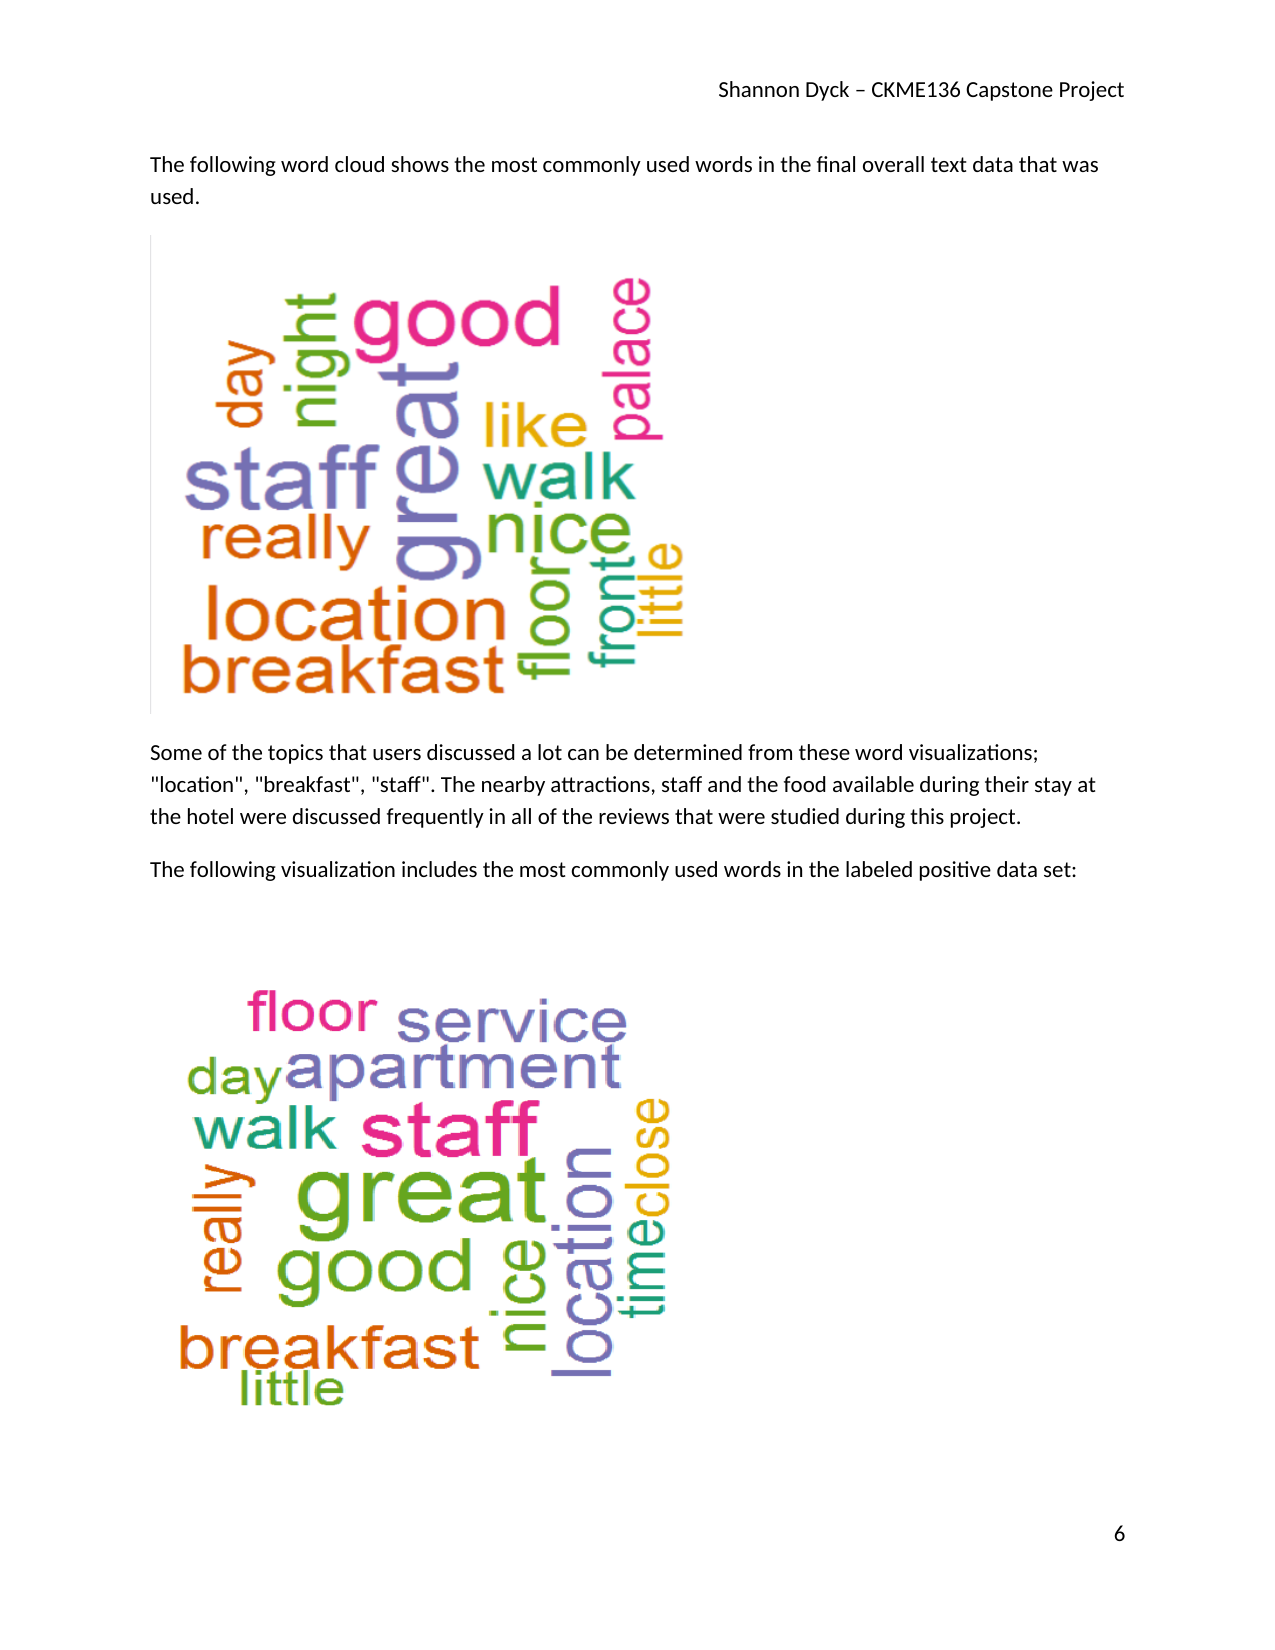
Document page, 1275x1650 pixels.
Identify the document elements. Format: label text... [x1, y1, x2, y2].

picture [150, 235, 699, 714]
picture [150, 961, 686, 1428]
text The following visualization includes the most commonly used words in the labeled positive data set: [150, 856, 1125, 883]
text The following word cloud shows the most commonly used words in the final overall text data that was used. [150, 150, 1125, 210]
text Some of the topics that users discussed a lot can be determined from these word visualizations; "location", "breakfast", "staff". The nearby attractions, staff and the food available during their stay at the hotel were discussed frequently in all of the reviews that were studied during this project. [150, 738, 1125, 831]
